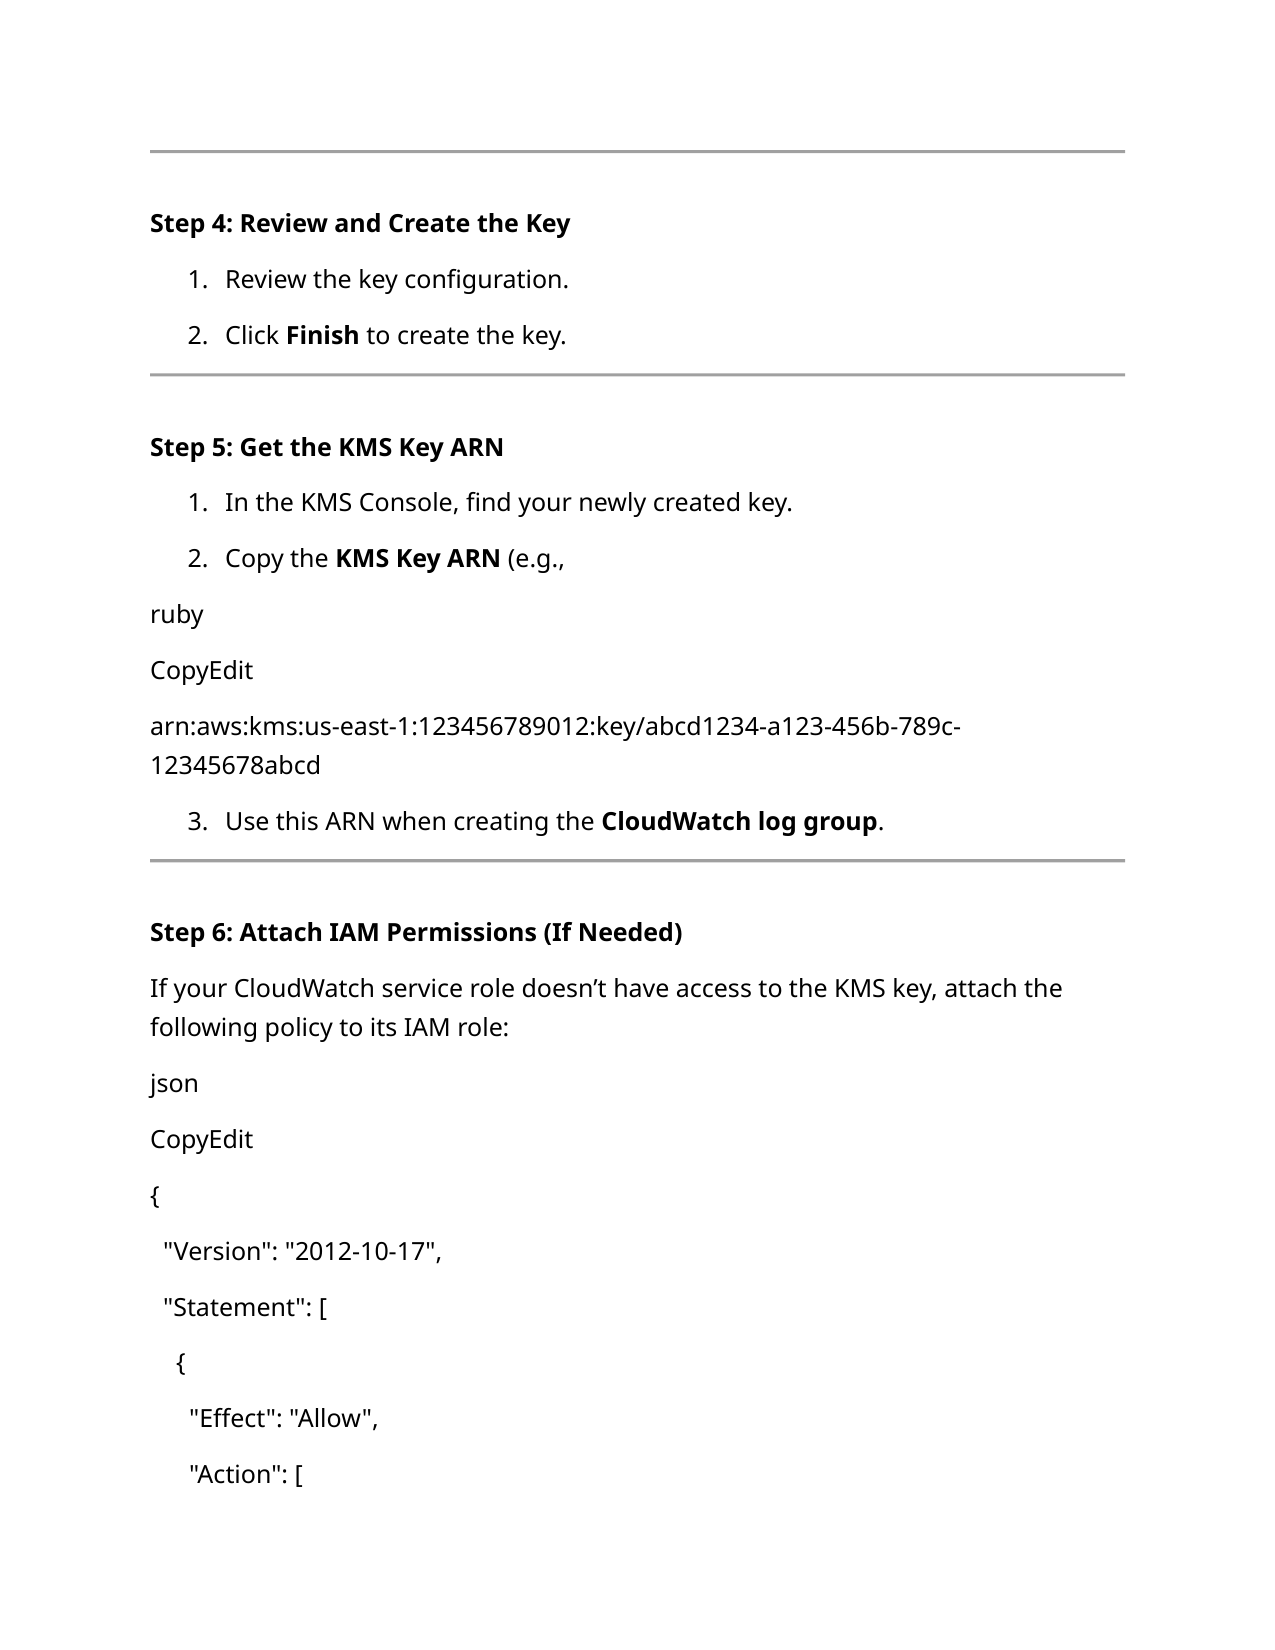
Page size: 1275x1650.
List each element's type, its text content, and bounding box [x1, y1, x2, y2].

text "Statement": [ [150, 1289, 1125, 1323]
text json [150, 1066, 1125, 1100]
text { [150, 1345, 1125, 1379]
list In the KMS Console, find your newly created key. [187, 485, 1125, 519]
list Review the key configuration. [187, 262, 1125, 296]
text If your CloudWatch service role doesn’t have access to the KMS key, attach the following policy to its IAM role: [150, 971, 1125, 1044]
text arn:aws:kms:us-east-1:123456789012:key/abcd1234-a123-456b-789c-12345678abcd [150, 708, 1125, 782]
text Step 6: Attach IAM Permissions (If Needed) [150, 915, 1125, 949]
text "Effect": "Allow", [150, 1401, 1125, 1435]
text CopyEdit [150, 1122, 1125, 1156]
list Copy the KMS Key ARN (e.g., [187, 541, 1125, 575]
list Click Finish to create the key. [187, 317, 1125, 352]
text Step 4: Review and Create the Key [150, 206, 1125, 240]
text { [150, 1177, 1125, 1212]
text Step 5: Get the KMS Key ARN [150, 429, 1125, 463]
text CopyEdit [150, 652, 1125, 687]
text "Action": [ [150, 1457, 1125, 1491]
list Use this ARN when creating the CloudWatch log group. [187, 803, 1125, 837]
text "Version": "2012-10-17", [150, 1233, 1125, 1267]
text ruby [150, 597, 1125, 631]
